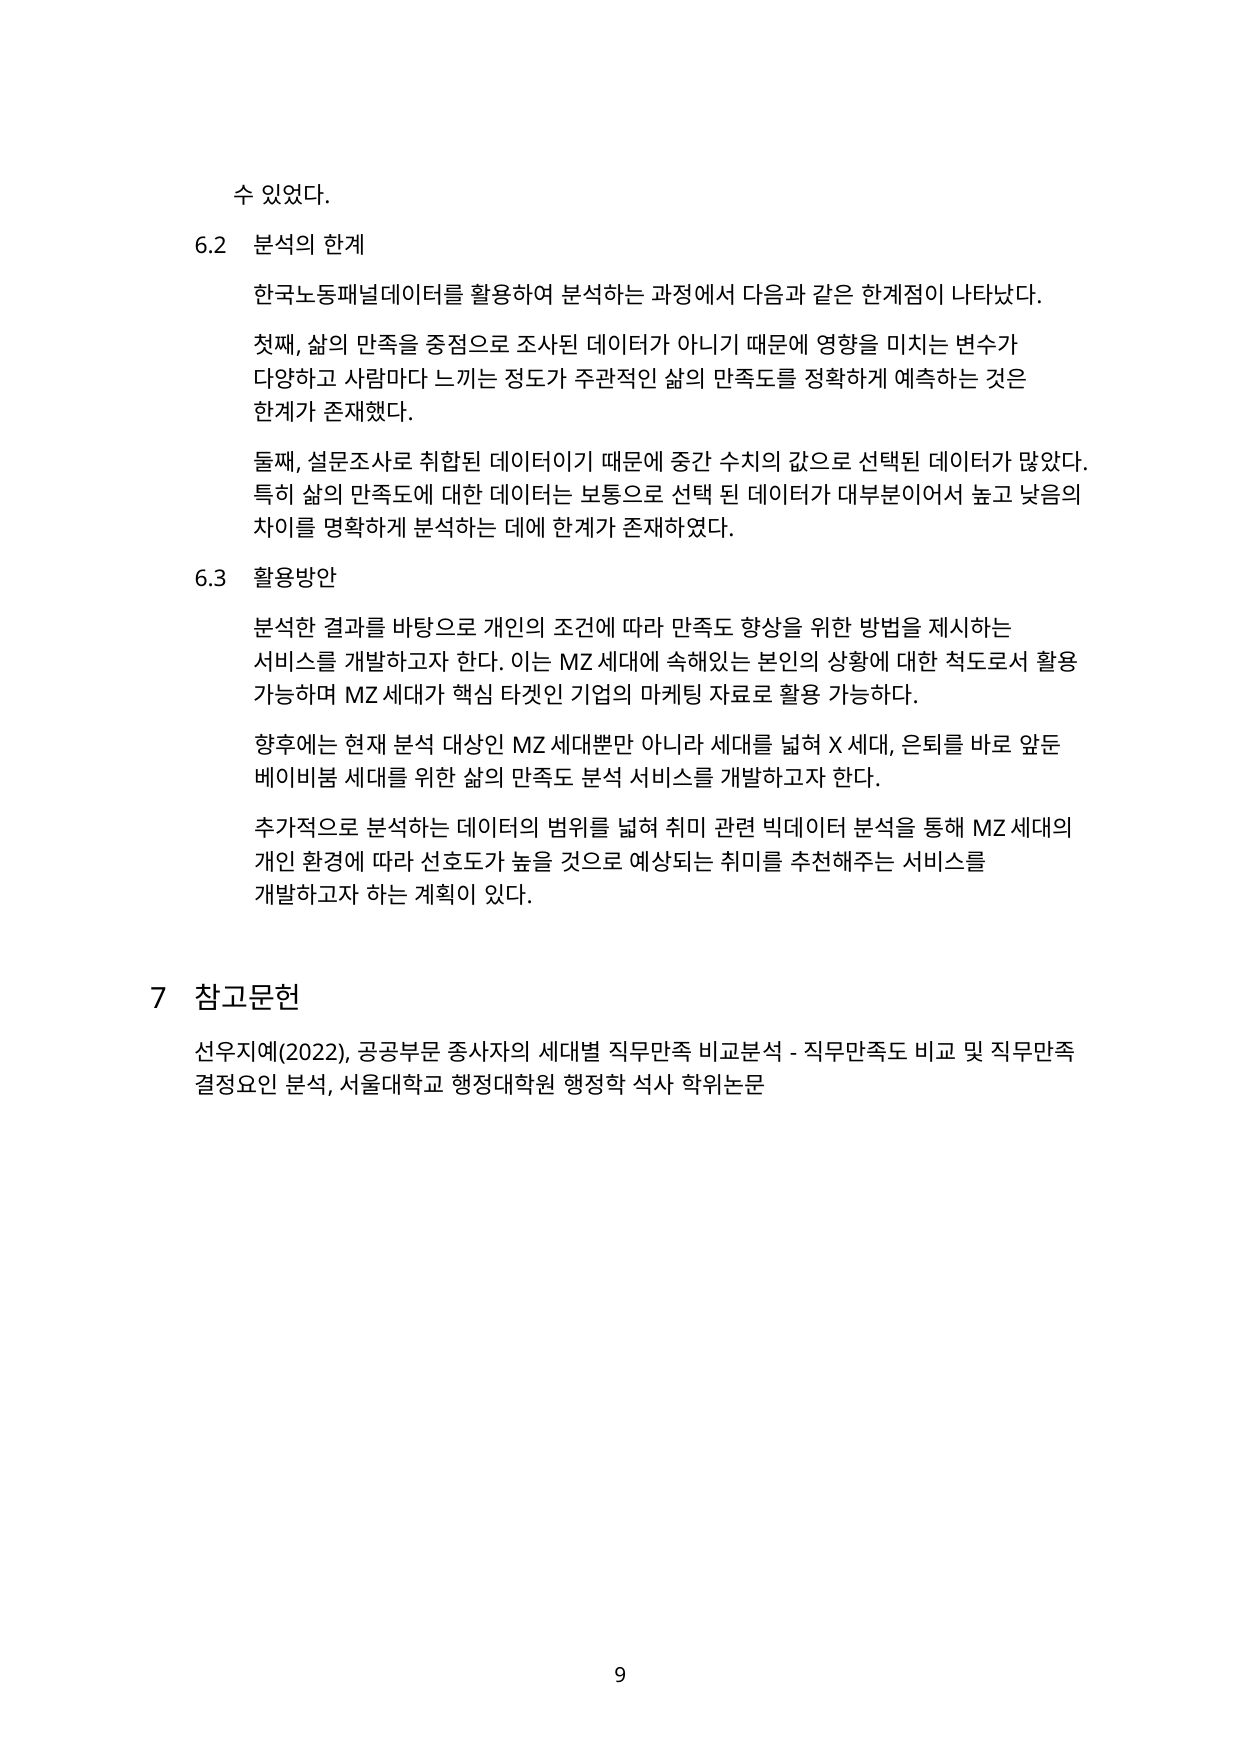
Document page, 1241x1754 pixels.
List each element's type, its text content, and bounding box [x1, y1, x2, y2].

list 향후에는 현재 분석 대상인 MZ세대뿐만 아니라 세대를 넓혀 X세대, 은퇴를 바로 앞둔 베이비붐 세대를 위한 삶의 만족도 분석 서비스를 개발하고자 한다. [254, 727, 1090, 793]
list 둘째, 설문조사로 취합된 데이터이기 때문에 중간 수치의 값으로 선택된 데이터가 많았다. 특히 삶의 만족도에 대한 데이터는 보통으로 선택 된 데이터가 대부분이어서 높고 낮음의 차이를 명확하게 분석하는 데에 한계가 존재하였다. [253, 444, 1090, 544]
list 활용방안 [194, 560, 1090, 594]
list 한국노동패널데이터를 활용하여 분석하는 과정에서 다음과 같은 한계점이 나타났다. [253, 277, 1090, 311]
list 분석한 결과를 바탕으로 개인의 조건에 따라 만족도 향상을 위한 방법을 제시하는 서비스를 개발하고자 한다. 이는 MZ세대에 속해있는 본인의 상황에 대한 척도로서 활용 가능하며 MZ세대가 핵심 타겟인 기업의 마케팅 자료로 활용 가능하다. [253, 610, 1090, 710]
list 첫째, 삶의 만족을 중점으로 조사된 데이터가 아니기 때문에 영향을 미치는 변수가 다양하고 사람마다 느끼는 정도가 주관적인 삶의 만족도를 정확하게 예측하는 것은 한계가 존재했다. [253, 327, 1090, 427]
list 참고문헌 [150, 975, 1090, 1017]
list 추가적으로 분석하는 데이터의 범위를 넓혀 취미 관련 빅데이터 분석을 통해 MZ세대의 개인 환경에 따라 선호도가 높을 것으로 예상되는 취미를 추천해주는 서비스를 개발하고자 하는 계획이 있다. [254, 810, 1090, 910]
list 분석의 한계 [194, 227, 1090, 261]
list 선우지예(2022), 공공부문 종사자의 세대별 직무만족 비교분석 - 직무만족도 비교 및 직무만족 결정요인 분석, 서울대학교 행정대학원 행정학 석사 학위논문 [194, 1034, 1090, 1100]
